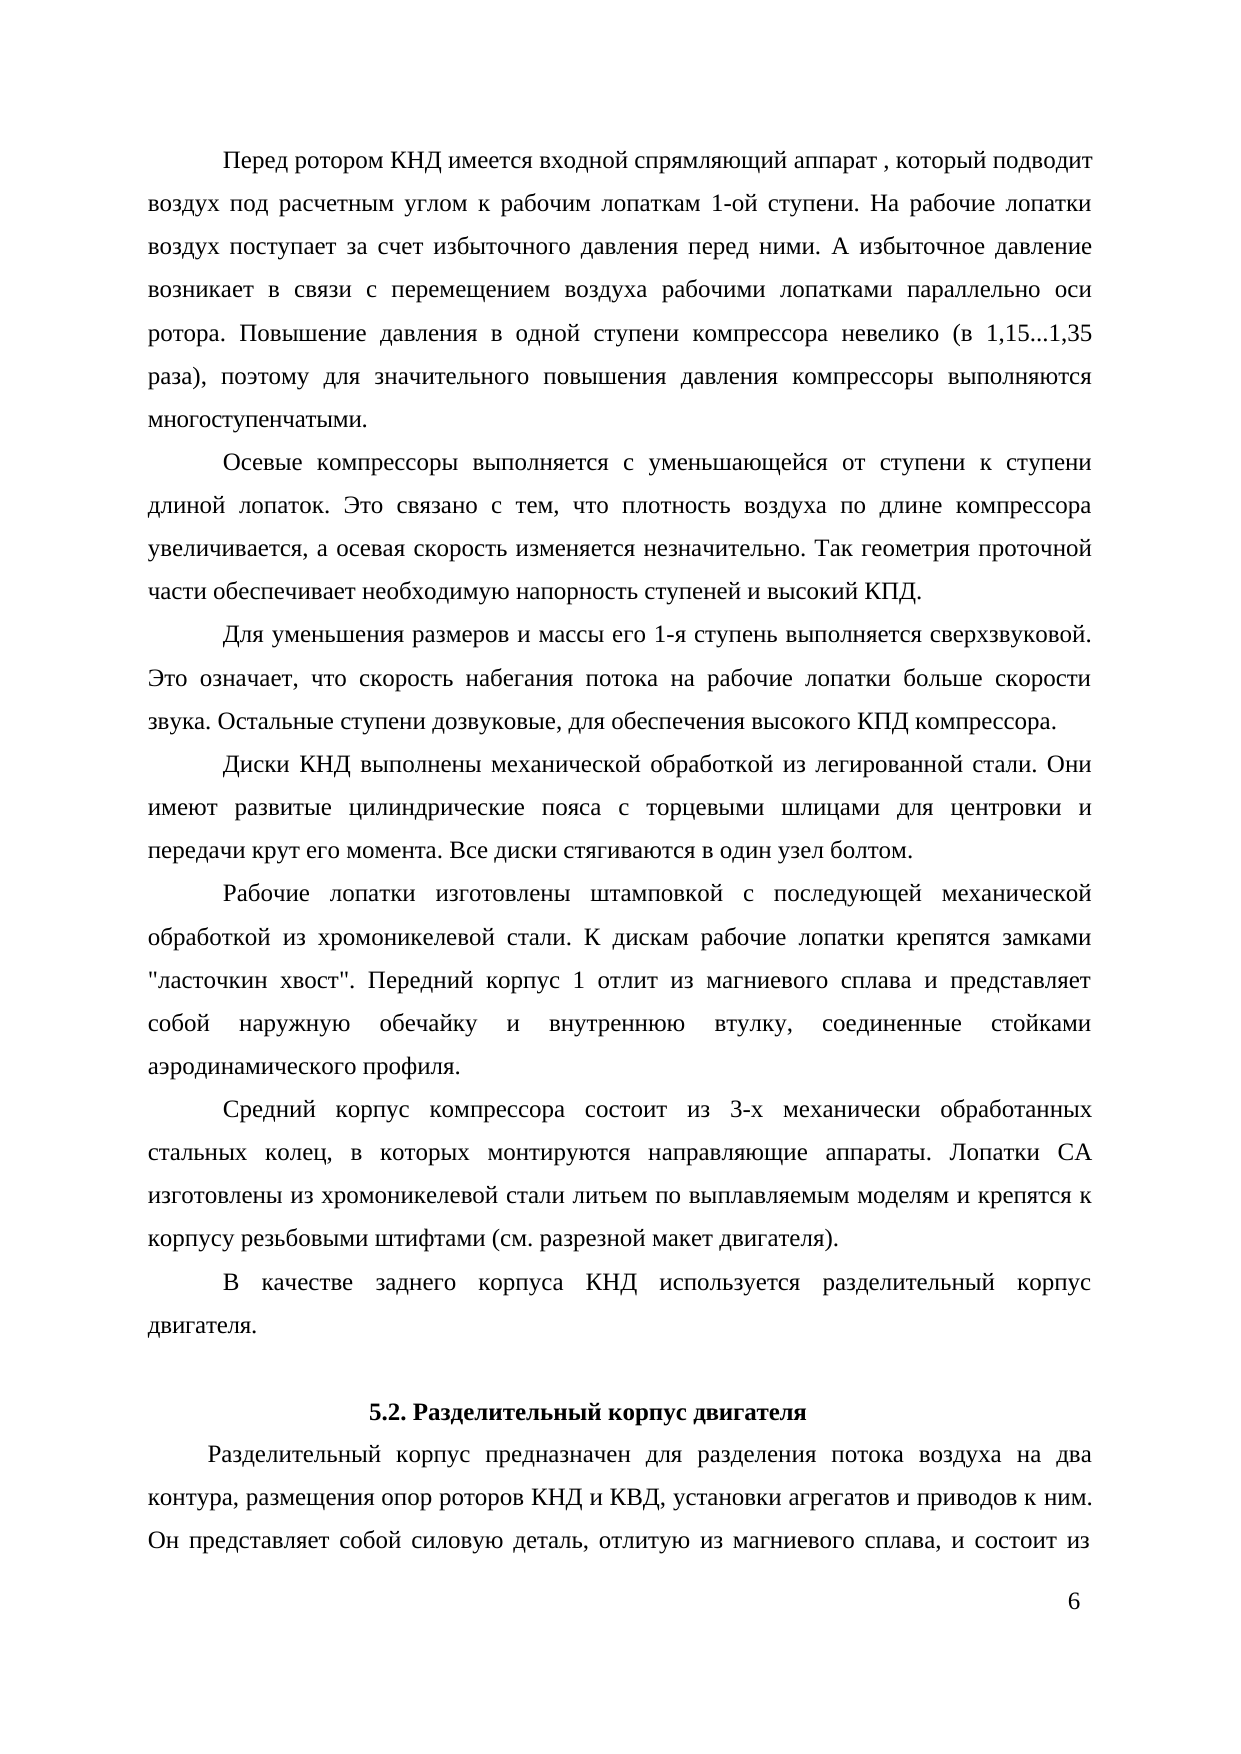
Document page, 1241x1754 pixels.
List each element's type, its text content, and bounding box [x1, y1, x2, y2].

text Диски КНД выполнены механической обработкой из легированной стали. Они имеют развитые цилиндрические пояса с торцевыми шлицами для центровки и передачи крут его момента. Все диски стягиваются в один узел болтом. [148, 749, 1093, 864]
text Рабочие лопатки изготовлены штамповкой с последующей механической обработкой из хромоникелевой стали. К дискам рабочие лопатки крепятся замками "ласточкин хвост". Передний корпус 1 отлит из магниевого сплава и представляет собой наружную обечайку и внутреннюю втулку, соединенные стойками аэродинамического профиля. [148, 878, 1092, 1080]
text В качестве заднего корпуса КНД используется разделительный корпус двигателя. [148, 1267, 1092, 1338]
text Средний корпус компрессора состоит из 3-х механически обработанных стальных колец, в которых монтируются направляющие аппараты. Лопатки СА изготовлены из хромоникелевой стали литьем по выплавляемым моделям и крепятся к корпусу резьбовыми штифтами (см. разрезной макет двигателя). [148, 1094, 1093, 1252]
text Осевые компрессоры выполняется с уменьшающейся от ступени к ступени длиной лопаток. Это связано с тем, что плотность воздуха по длине компрессора увеличивается, а осевая скорость изменяется незначительно. Так геометрия проточной части обеспечивает необходимую напорность ступеней и высокий КПД. [148, 447, 1093, 605]
text Перед ротором КНД имеется входной спрямляющий аппарат , который подводит воздух под расчетным углом к рабочим лопаткам 1-ой ступени. На рабочие лопатки воздух поступает за счет избыточного давления перед ними. А избыточное давление возникает в связи с перемещением воздуха рабочими лопатками параллельно оси ротора. Повышение давления в одной ступени компрессора невелико (в 1,15...1,35 раза), поэтому для значительного повышения давления компрессоры выполняются многоступенчатыми. [148, 145, 1093, 433]
text Разделительный корпус предназначен для разделения потока воздуха на два контура, размещения опор роторов КНД и КВД, установки агрегатов и приводов к ним. Он представляет собой силовую деталь, отлитую из магниевого сплава, и состоит из [148, 1439, 1093, 1554]
subtitle Разделительный корпус двигателя [369, 1397, 1105, 1425]
text Для уменьшения размеров и массы его 1-я ступень выполняется сверхзвуковой. Это означает, что скорость набегания потока на рабочие лопатки больше скорости звука. Остальные ступени дозвуковые, для обеспечения высокого КПД компрессора. [148, 619, 1092, 734]
